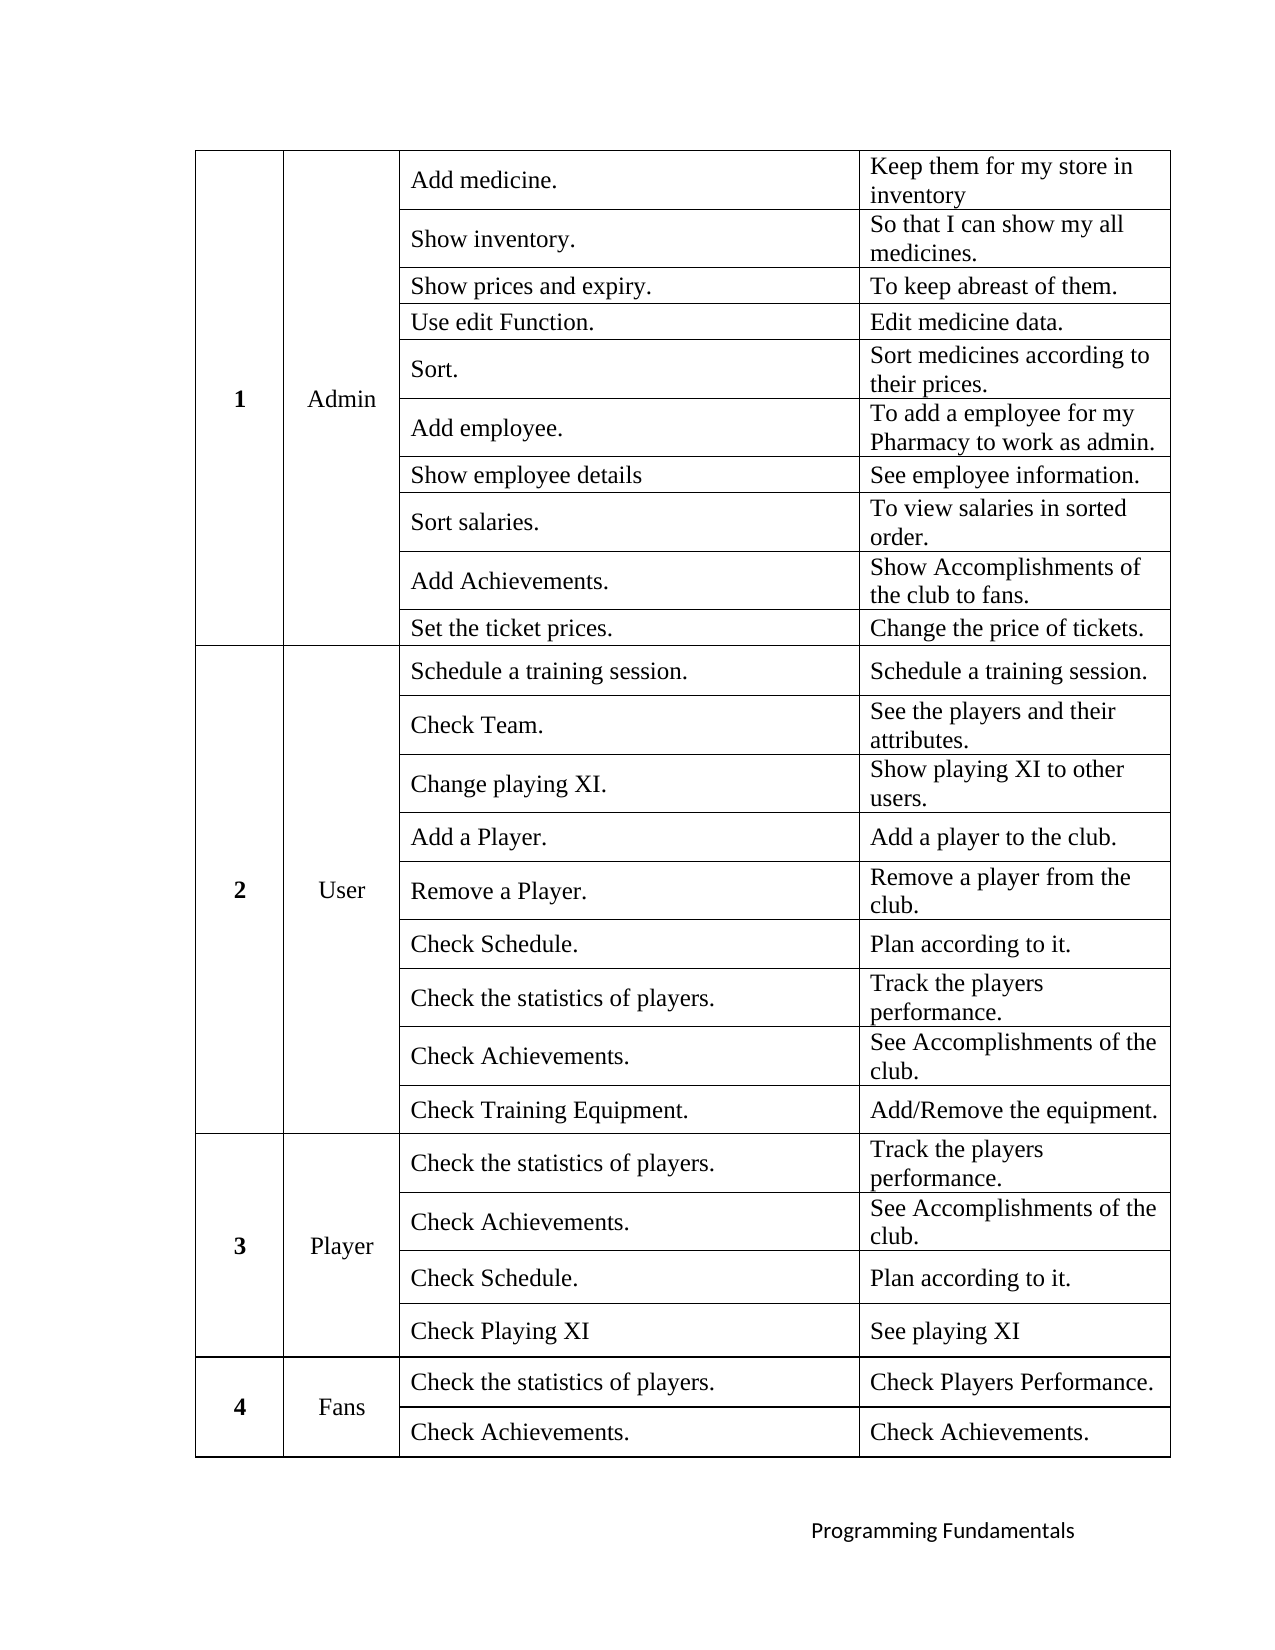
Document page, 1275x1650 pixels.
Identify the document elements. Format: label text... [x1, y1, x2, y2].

table_cell 1 [196, 151, 283, 645]
table_cell To view salaries in sorted order. [860, 493, 1170, 551]
table_cell Check Achievements. [400, 1408, 859, 1456]
table_cell To add a employee for my Pharmacy to work as admin. [860, 399, 1170, 456]
table_cell Player [284, 1134, 399, 1356]
table_cell To keep abreast of them. [860, 268, 1170, 303]
table_cell 3 [196, 1134, 283, 1356]
table_cell Check Players Performance. [860, 1358, 1170, 1406]
table_cell Track the players performance. [860, 1134, 1170, 1192]
table_cell Change playing XI. [400, 755, 859, 812]
table_cell Show playing XI to other users. [860, 755, 1170, 812]
table_cell 2 [196, 646, 283, 1133]
table_cell Keep them for my store in inventory [860, 151, 1170, 208]
table_cell Check Playing XI [400, 1304, 859, 1356]
table_cell Set the ticket prices. [400, 610, 859, 645]
table_cell Use edit Function. [400, 304, 859, 339]
table_cell Plan according to it. [860, 1251, 1170, 1303]
table_cell Plan according to it. [860, 920, 1170, 967]
table_cell Fans [284, 1358, 399, 1456]
table_cell Admin [284, 151, 399, 645]
table_cell Show prices and expiry. [400, 268, 859, 303]
table_cell See playing XI [860, 1304, 1170, 1356]
table_cell See the players and their attributes. [860, 696, 1170, 753]
table_cell Check Team. [400, 696, 859, 753]
table_cell See Accomplishments of the club. [860, 1193, 1170, 1250]
table_cell Add medicine. [400, 151, 859, 208]
table_cell Check Schedule. [400, 1251, 859, 1303]
table_cell Show Accomplishments of the club to fans. [860, 552, 1170, 609]
table_cell Check Achievements. [400, 1027, 859, 1084]
table_cell Remove a player from the club. [860, 862, 1170, 919]
table_cell Check the statistics of players. [400, 1358, 859, 1406]
table_cell Add employee. [400, 399, 859, 456]
table_cell See Accomplishments of the club. [860, 1027, 1170, 1084]
table_cell Edit medicine data. [860, 304, 1170, 339]
table_cell Check the statistics of players. [400, 1134, 859, 1192]
table_cell Show employee details [400, 457, 859, 492]
table_cell Check Achievements. [400, 1193, 859, 1250]
table_cell Schedule a training session. [860, 646, 1170, 695]
table_cell Show inventory. [400, 210, 859, 267]
table_cell See employee information. [860, 457, 1170, 492]
table_cell Sort medicines according to their prices. [860, 340, 1170, 397]
table_cell Check Training Equipment. [400, 1086, 859, 1133]
table_cell User [284, 646, 399, 1133]
table_cell Add/Remove the equipment. [860, 1086, 1170, 1133]
table_cell Check Schedule. [400, 920, 859, 967]
table_cell Remove a Player. [400, 862, 859, 919]
table_cell So that I can show my all medicines. [860, 210, 1170, 267]
table_cell 4 [196, 1358, 283, 1456]
table_cell Sort salaries. [400, 493, 859, 551]
table_cell Add a Player. [400, 813, 859, 861]
table_cell Sort. [400, 340, 859, 397]
table_cell Check the statistics of players. [400, 969, 859, 1026]
table_cell Add Achievements. [400, 552, 859, 609]
table_cell Check Achievements. [860, 1408, 1170, 1456]
table_cell Add a player to the club. [860, 813, 1170, 861]
table_cell Schedule a training session. [400, 646, 859, 695]
table_cell Change the price of tickets. [860, 610, 1170, 645]
table_cell Track the players performance. [860, 969, 1170, 1026]
